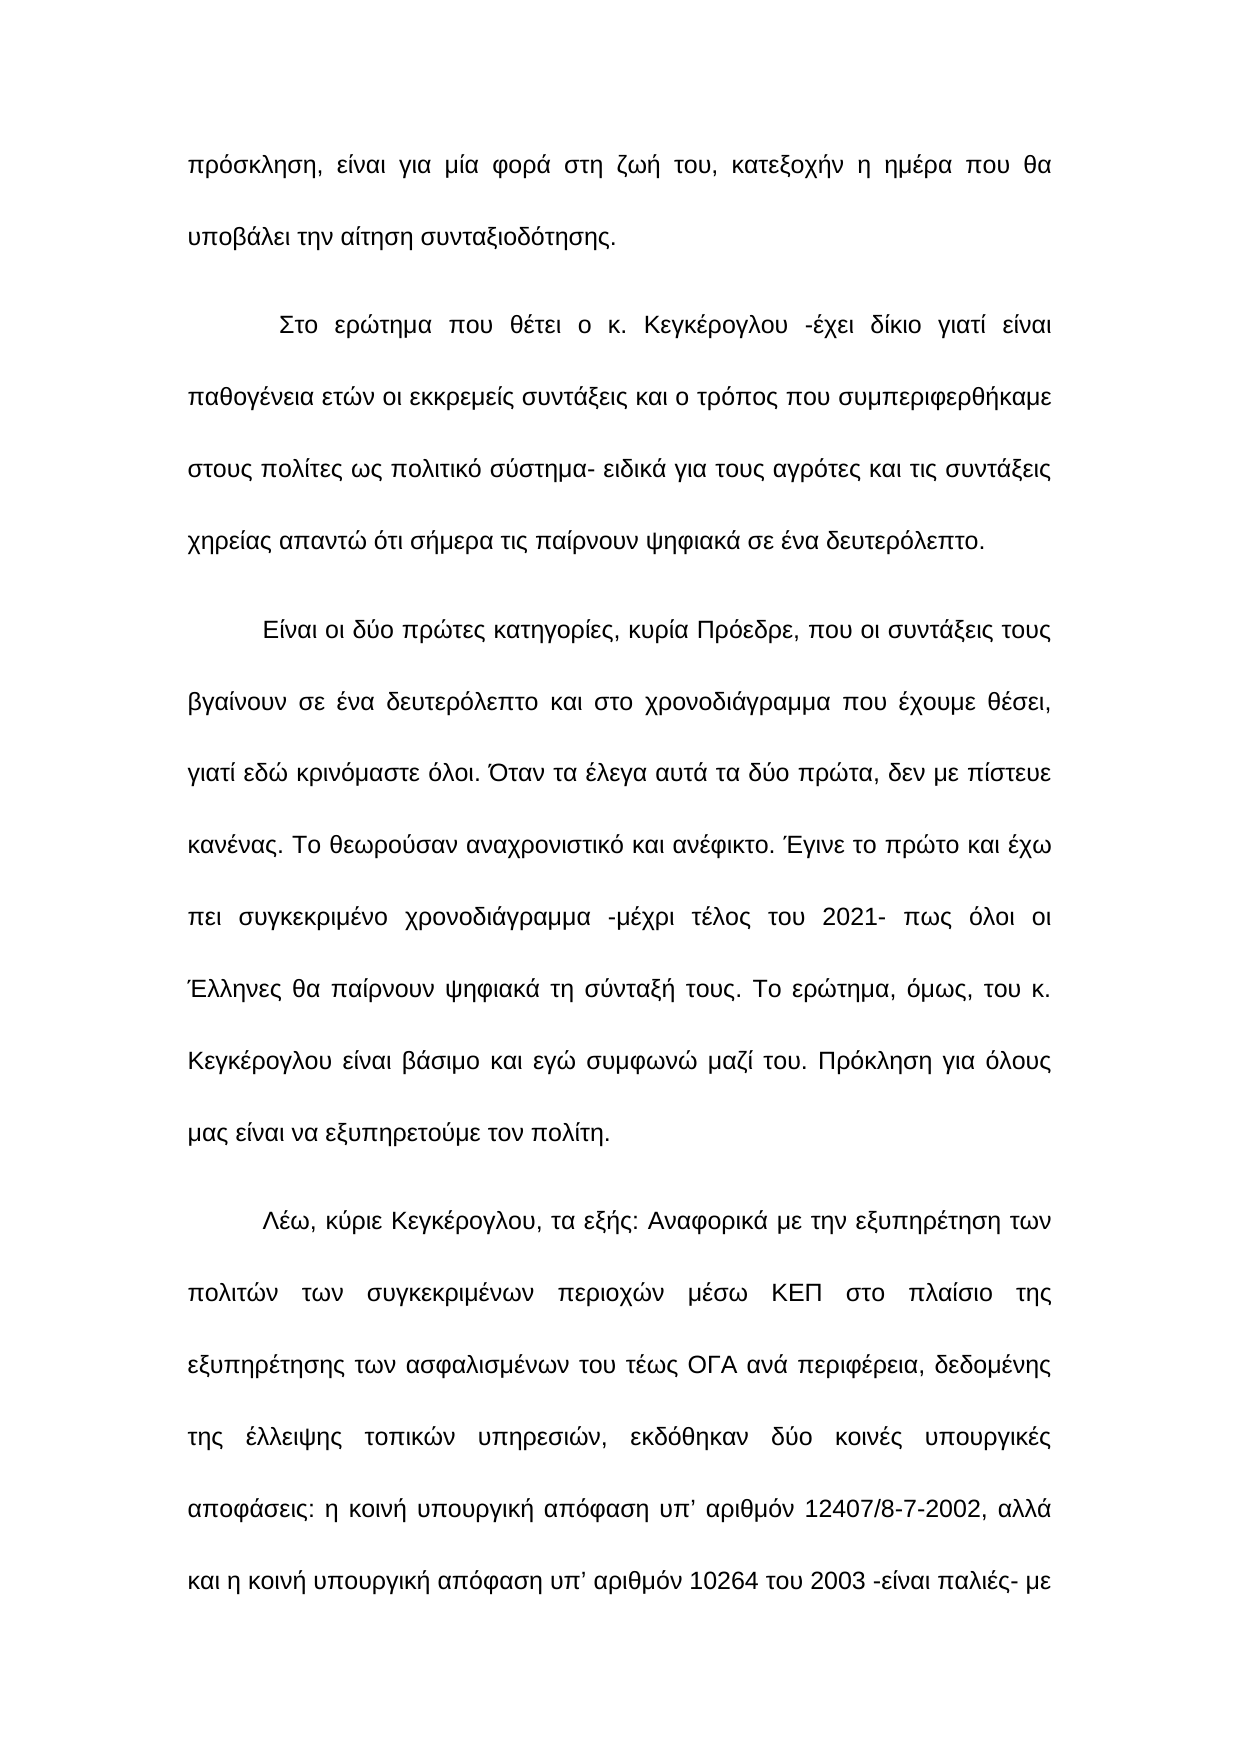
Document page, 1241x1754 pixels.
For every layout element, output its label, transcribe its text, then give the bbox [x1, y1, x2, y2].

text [187, 1206, 1053, 1594]
text Στο ερώτημα που θέτει ο κ. Κεγκέρογλου -έχει δίκιο γιατί είναι παθογένεια ετών οι εκκρεμείς συντάξεις και ο τρόπος που συμπεριφερθήκαμε στους πολίτες ως πολιτικό σύστημα- ειδικά για τους αγρότες και τις συντάξεις χηρείας απαντώ ότι σήμερα τις παίρνουν ψηφιακά σε ένα δευτερόλεπτο. [187, 310, 1053, 555]
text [187, 150, 1053, 251]
text Είναι οι δύο πρώτες κατηγορίες, κυρία Πρόεδρε, που οι συντάξεις τους βγαίνουν σε ένα δευτερόλεπτο και στο χρονοδιάγραμμα που έχουμε θέσει, γιατί εδώ κρινόμαστε όλοι. Όταν τα έλεγα αυτά τα δύο πρώτα, δεν με πίστευε κανένας. Το θεωρούσαν αναχρονιστικό και ανέφικτο. Έγινε το πρώτο και έχω πει συγκεκριμένο χρονοδιάγραμμα -μέχρι τέλος του 2021- πως όλοι οι Έλληνες θα παίρνουν ψηφιακά τη σύνταξή τους. Το ερώτημα, όμως, του κ. Κεγκέρογλου είναι βάσιμο και εγώ συμφωνώ μαζί του. Πρόκληση για όλους μας είναι να εξυπηρετούμε τον πολίτη. [187, 614, 1053, 1146]
